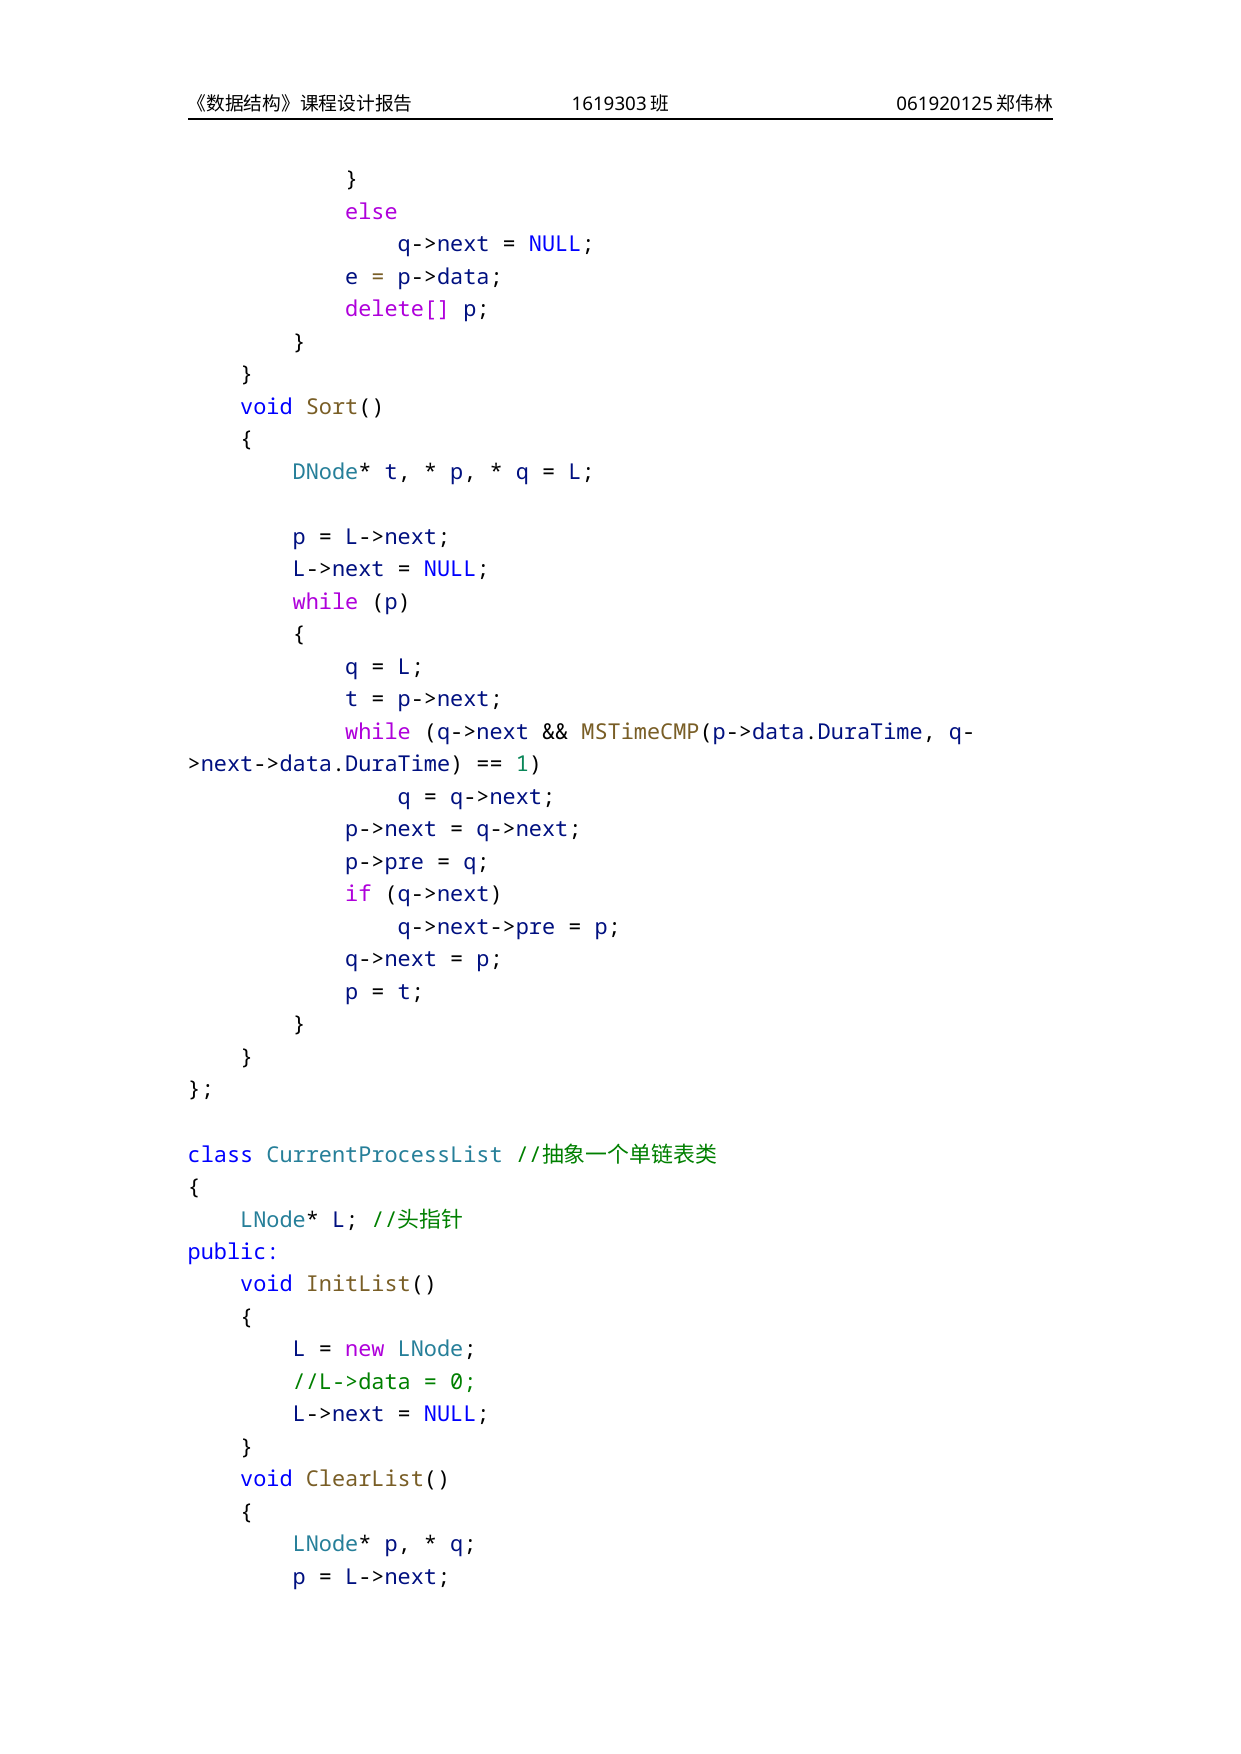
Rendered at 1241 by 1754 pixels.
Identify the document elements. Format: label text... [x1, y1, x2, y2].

text } [187, 1429, 1053, 1462]
text e = p->data; [187, 259, 1053, 292]
text { [187, 1299, 1053, 1332]
text p = L->next; [187, 519, 1053, 552]
text { [187, 1169, 1053, 1202]
text q = L; [187, 649, 1053, 682]
text { [187, 1494, 1053, 1527]
text void ClearList() [187, 1462, 1053, 1494]
text L->next = NULL; [187, 552, 1053, 584]
text p = t; [187, 974, 1053, 1007]
text { [187, 422, 1053, 454]
text } [187, 162, 1053, 194]
text //L->data = 0; [187, 1364, 1053, 1397]
text delete[] p; [187, 292, 1053, 324]
text p = L->next; [187, 1559, 1053, 1592]
text while (q->next && MSTimeCMP(p->data.DuraTime, q->next->data.DuraTime) == 1) [187, 714, 1053, 779]
text else [187, 194, 1053, 227]
text p->pre = q; [187, 844, 1053, 877]
text void InitList() [187, 1267, 1053, 1299]
text } [187, 324, 1053, 357]
text q->next->pre = p; [187, 909, 1053, 942]
text q->next = p; [187, 942, 1053, 974]
text q = q->next; [187, 779, 1053, 812]
text void Sort() [187, 389, 1053, 422]
text } [187, 1039, 1053, 1072]
text DNode* t, * p, * q = L; [187, 454, 1053, 487]
text L = new LNode; [187, 1332, 1053, 1364]
text while (p) [187, 584, 1053, 617]
text p->next = q->next; [187, 812, 1053, 844]
text L->next = NULL; [187, 1397, 1053, 1429]
text q->next = NULL; [187, 227, 1053, 259]
text } [187, 1007, 1053, 1039]
text { [187, 617, 1053, 649]
text t = p->next; [187, 682, 1053, 714]
text public: [187, 1234, 1053, 1267]
text }; [187, 1072, 1053, 1104]
text LNode* p, * q; [187, 1527, 1053, 1559]
text LNode* L; //头指针 [187, 1202, 1053, 1234]
text class CurrentProcessList //抽象一个单链表类 [187, 1137, 1053, 1169]
text if (q->next) [187, 877, 1053, 909]
text } [187, 357, 1053, 389]
